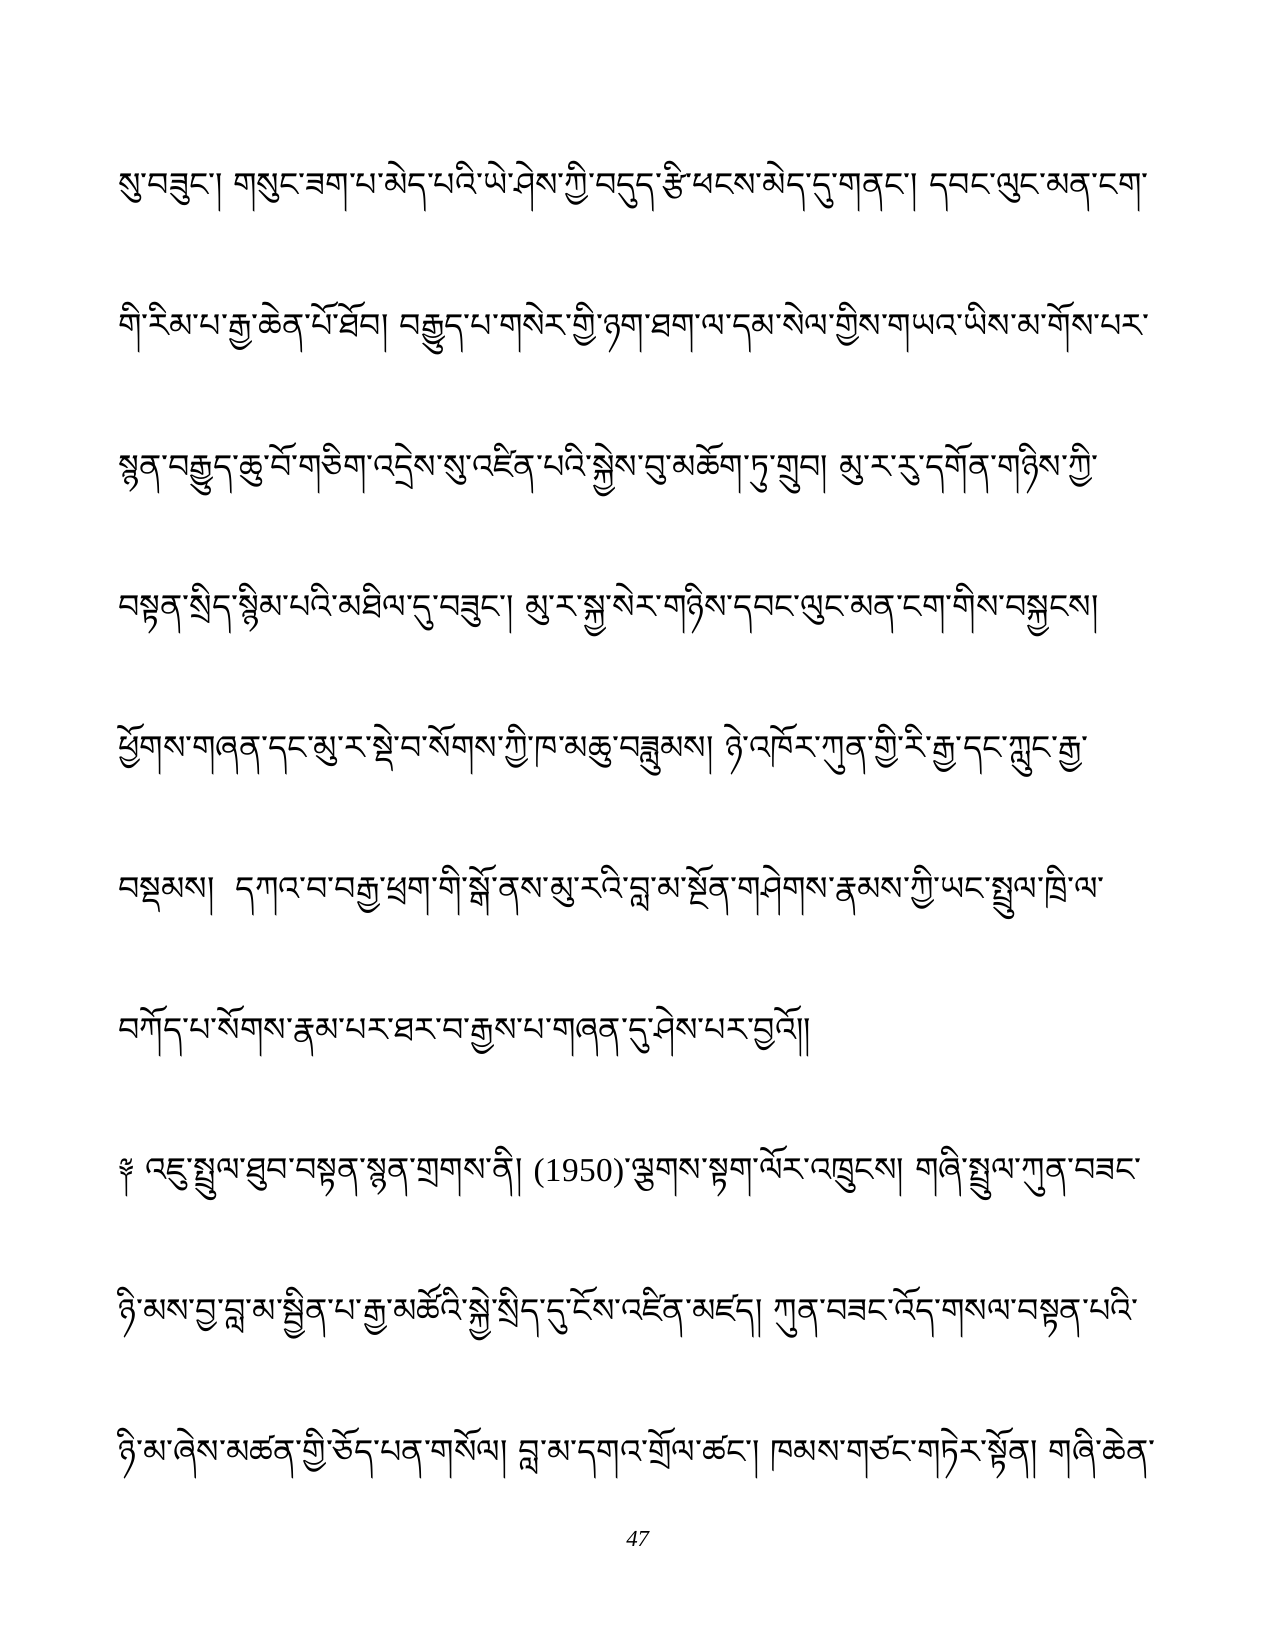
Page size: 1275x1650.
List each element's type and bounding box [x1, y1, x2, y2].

text [118, 148, 1157, 1086]
text [118, 1133, 1157, 1508]
